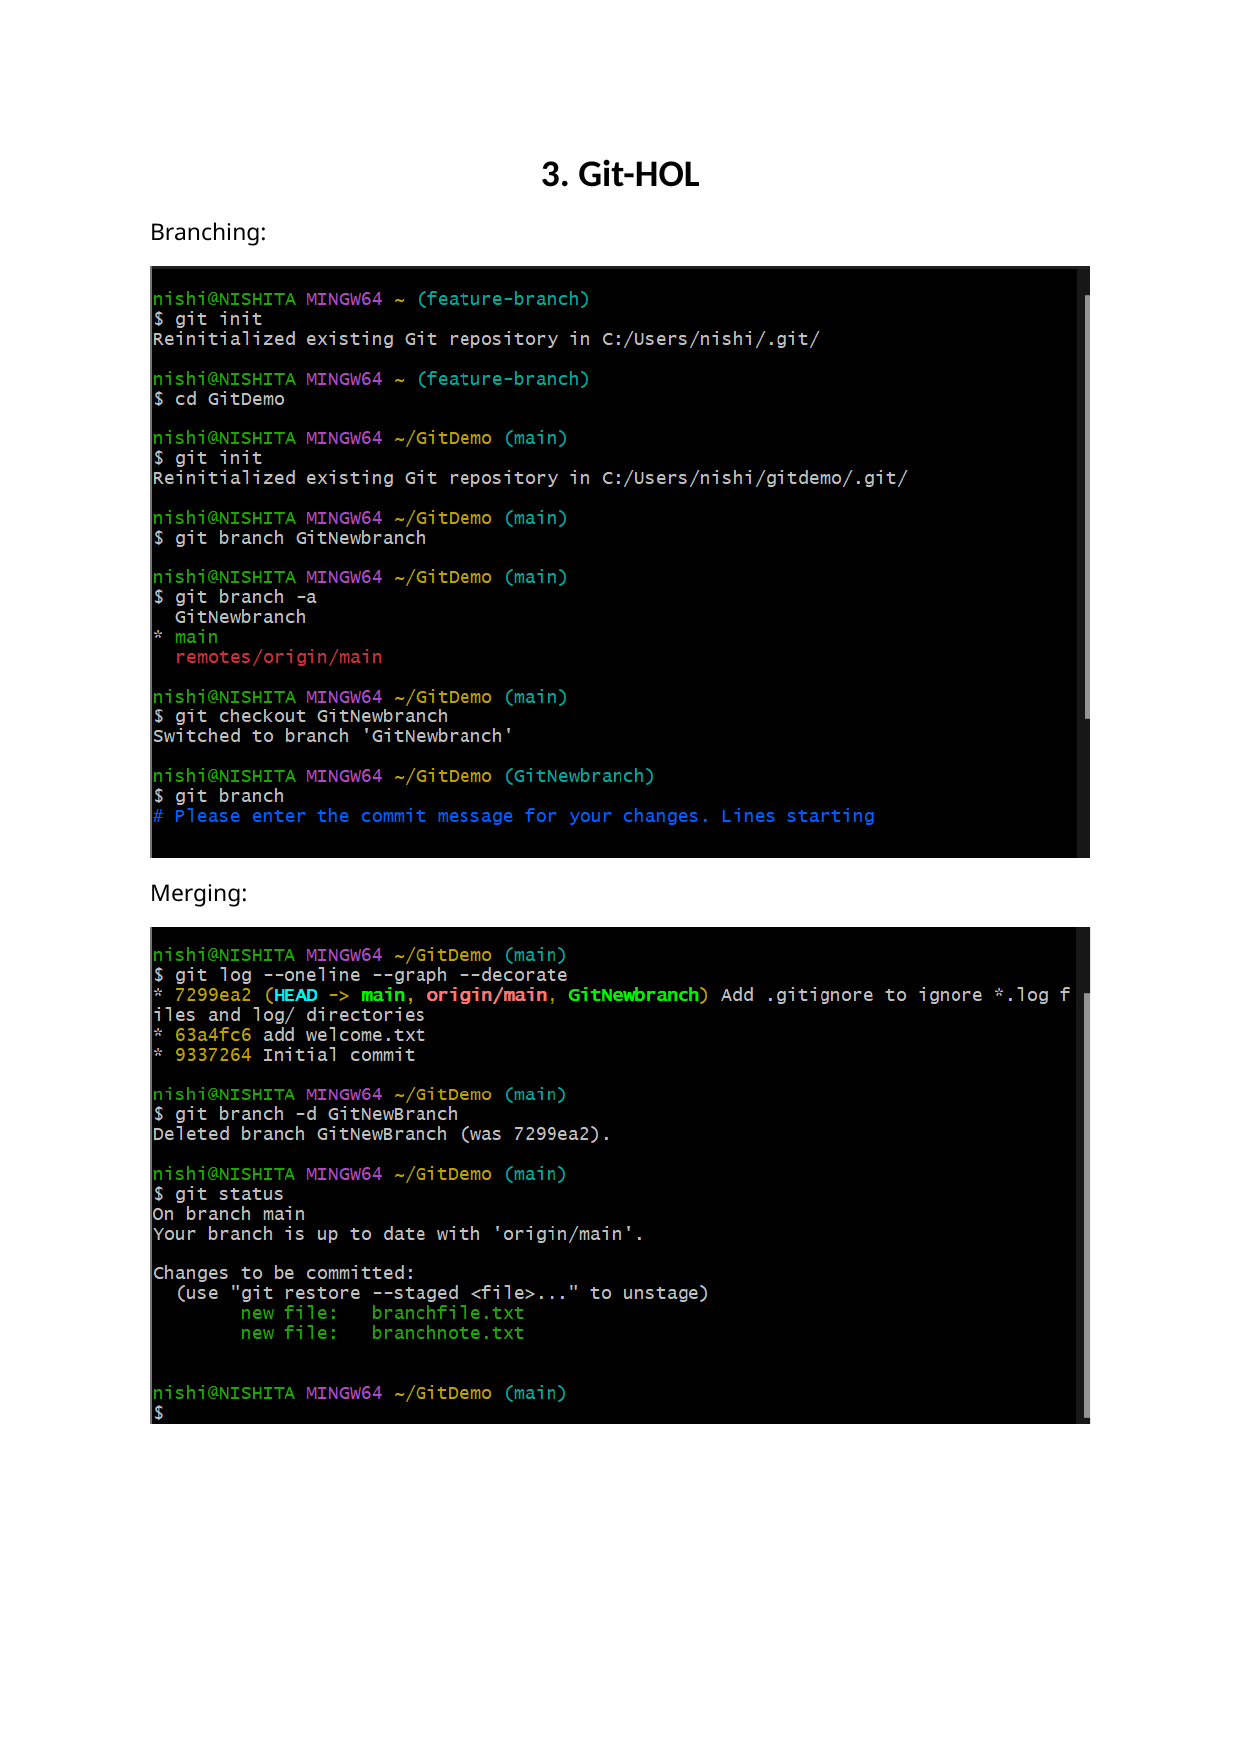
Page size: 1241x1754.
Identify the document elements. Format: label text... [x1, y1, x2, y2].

picture [150, 927, 1091, 1424]
picture [150, 266, 1090, 858]
text 3. Git-HOL [150, 150, 1090, 196]
text Branching: [150, 216, 1090, 247]
text Merging: [150, 877, 1090, 908]
